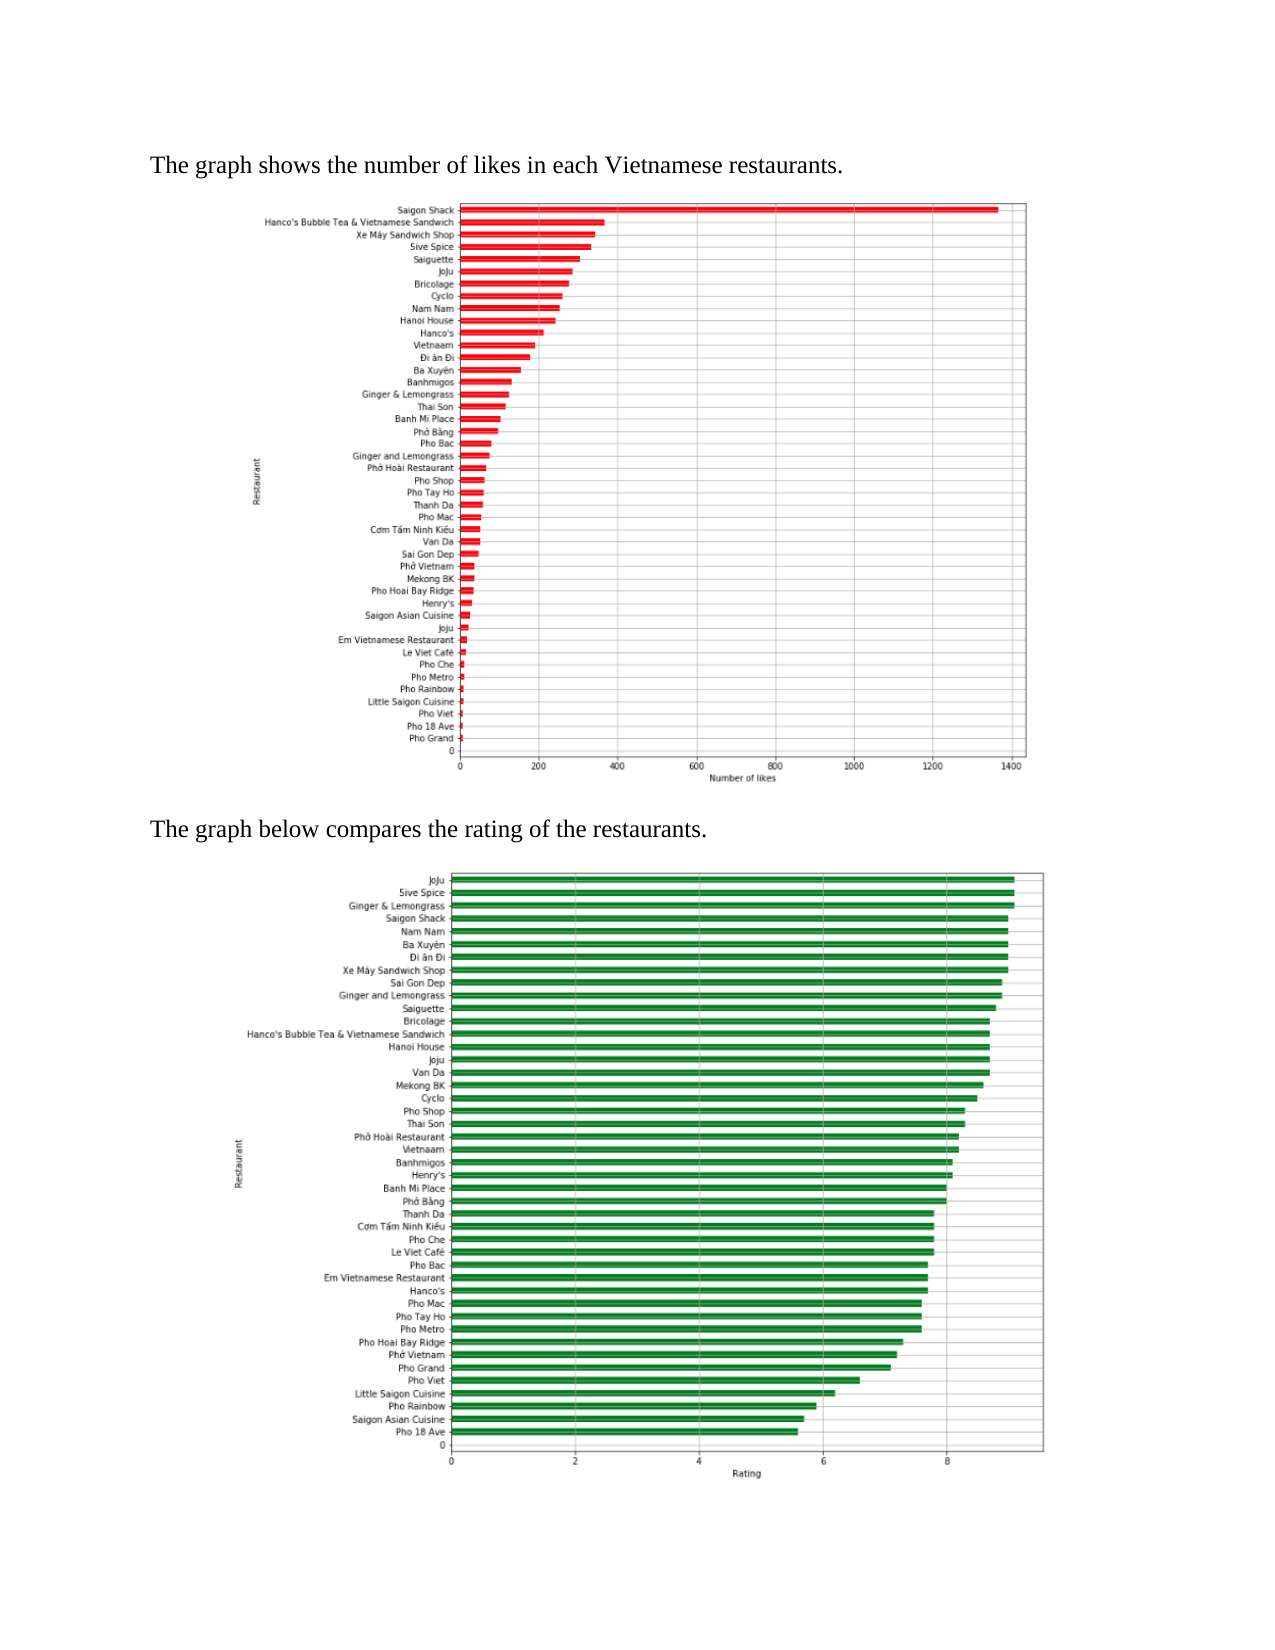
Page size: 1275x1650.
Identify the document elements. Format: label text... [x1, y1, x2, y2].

text The graph below compares the rating of the restaurants. [150, 814, 1125, 843]
picture [218, 861, 1057, 1487]
text The graph shows the number of likes in each Vietnamese restaurants. [150, 150, 1125, 179]
picture [242, 197, 1033, 795]
